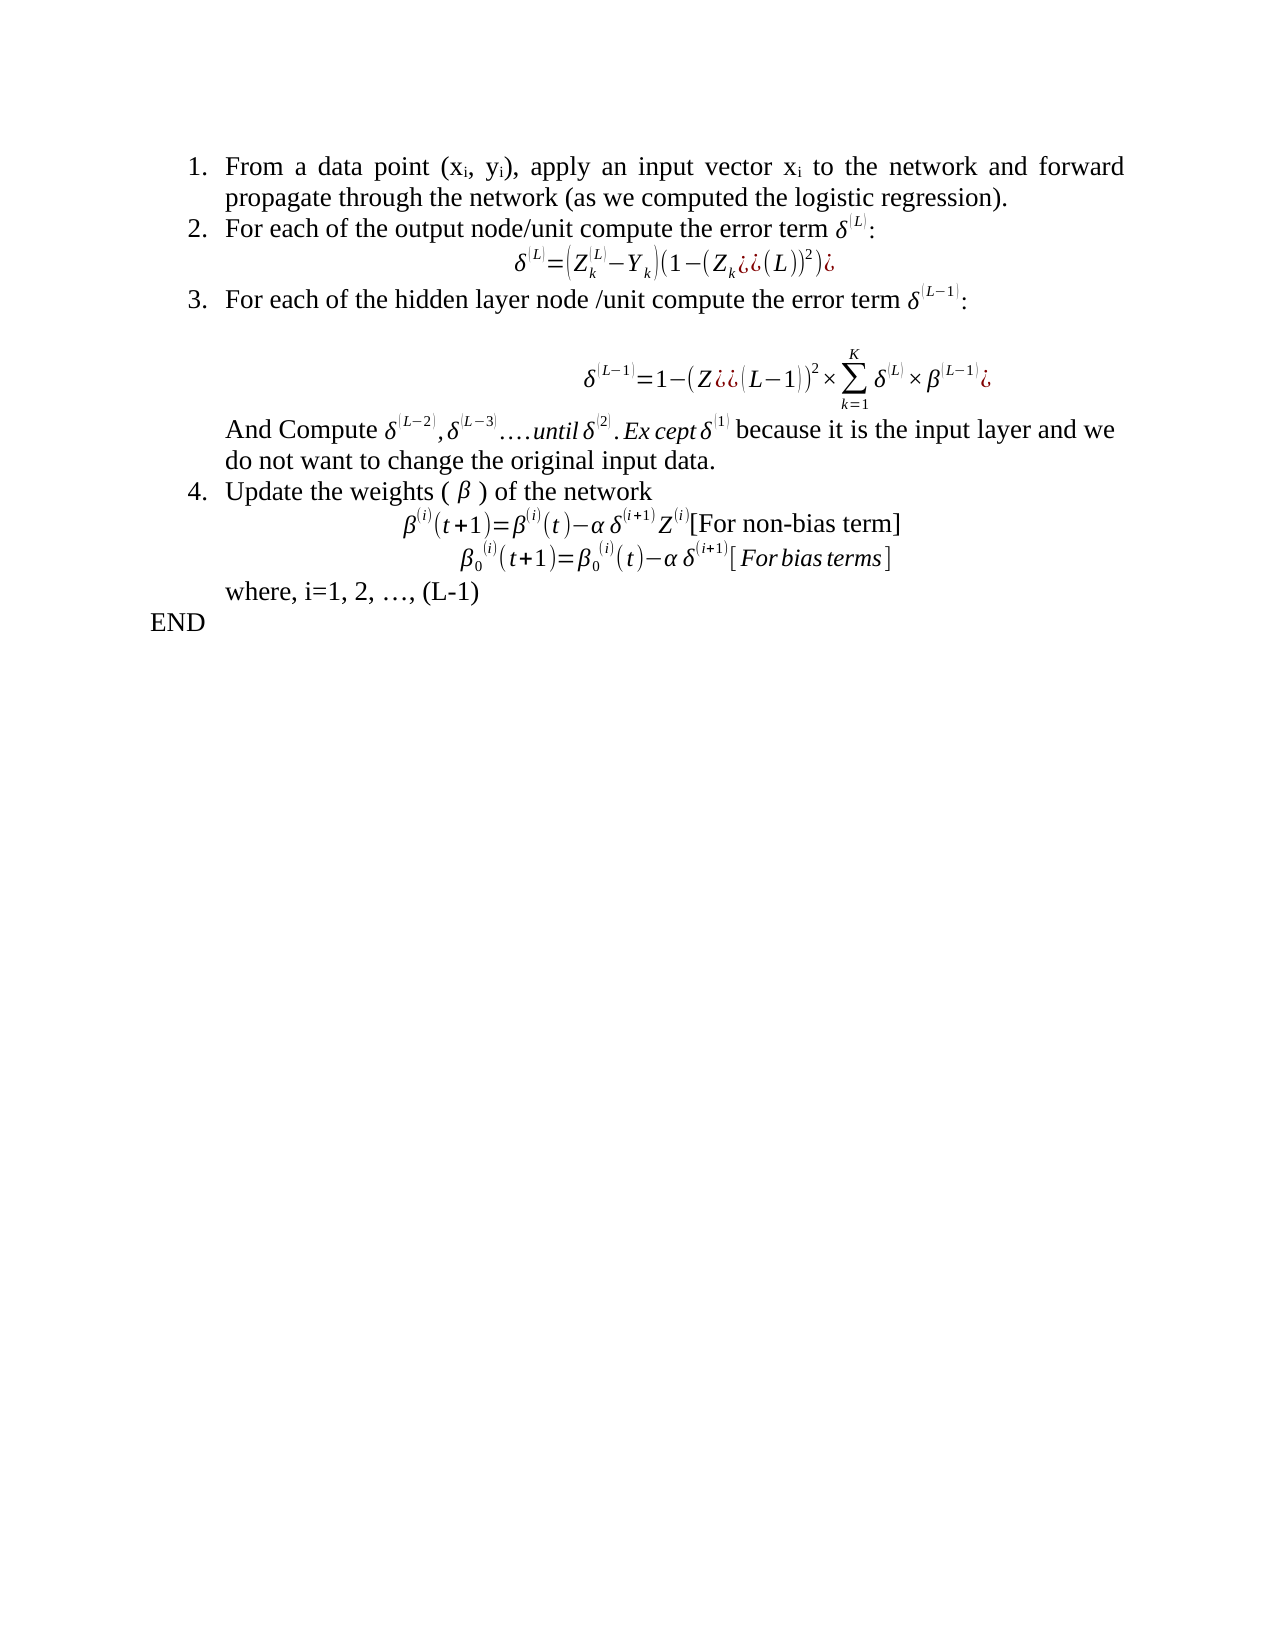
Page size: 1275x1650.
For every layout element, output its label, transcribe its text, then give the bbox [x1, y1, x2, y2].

list For each of the hidden layer node /unit compute the error term [187, 283, 1125, 314]
text [For non-bias term] [300, 506, 1125, 540]
text where, i=1, 2, …, (L-1) [225, 575, 1125, 606]
list For each of the output node/unit compute the error term [187, 212, 1125, 244]
list Update the weights ( ) of the network [187, 475, 1125, 506]
text And Compute because it is the input layer and we do not want to change the original input data. [225, 413, 1125, 475]
text END [150, 606, 1125, 637]
list From a data point (xi, yi), apply an input vector xi to the network and forward propagate through the network (as we computed the logistic regression). [187, 150, 1125, 212]
